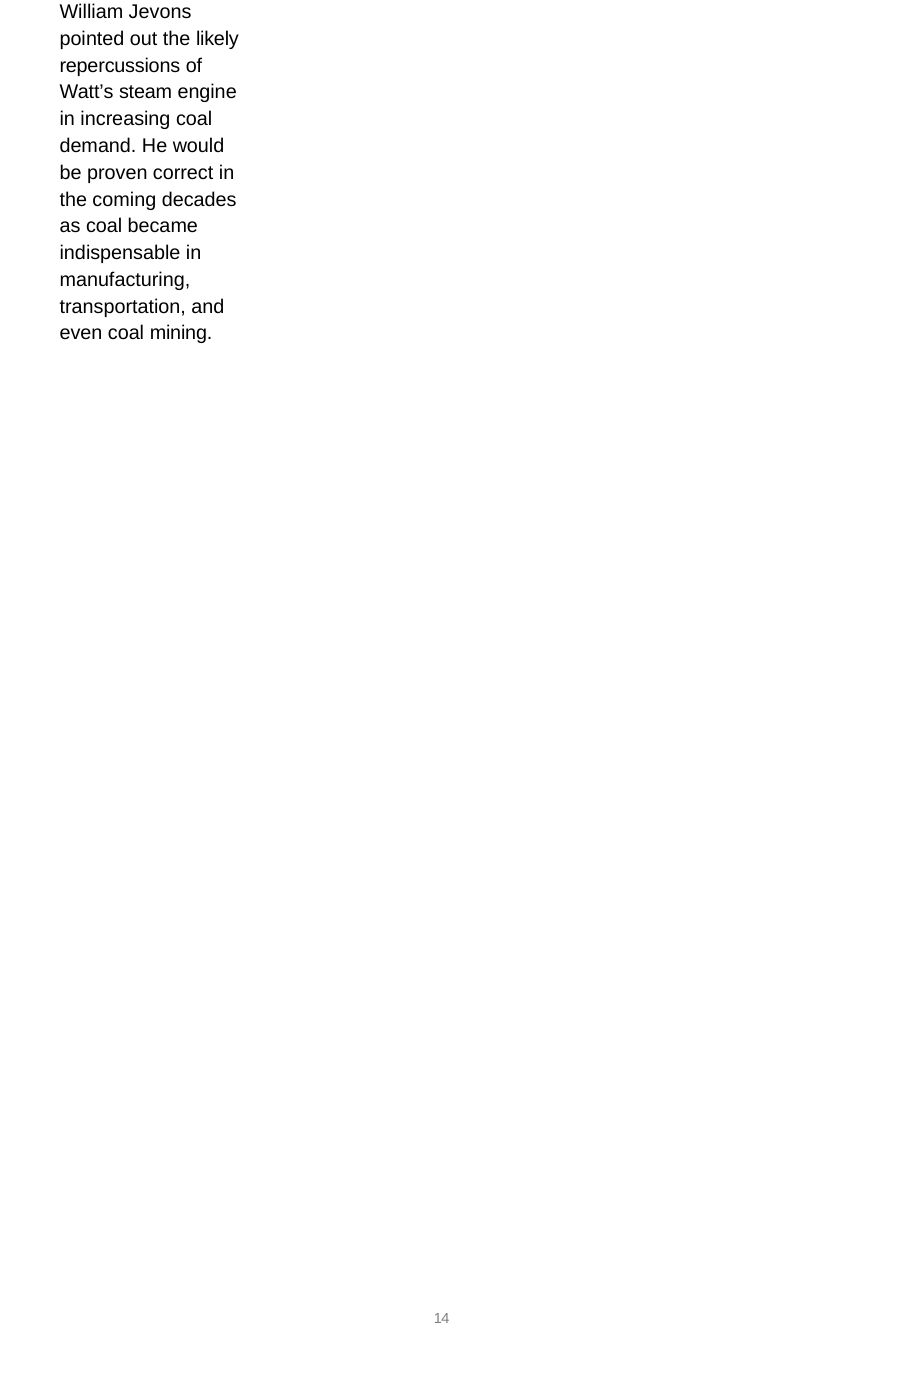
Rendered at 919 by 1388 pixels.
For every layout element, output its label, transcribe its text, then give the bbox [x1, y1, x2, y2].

text William Jevons pointed out the likely repercussions of Watt’s steam engine in increasing coal demand. He would be proven correct in the coming decades as coal became indispensable in manufacturing, transportation, and even coal mining. [59, 0, 252, 344]
